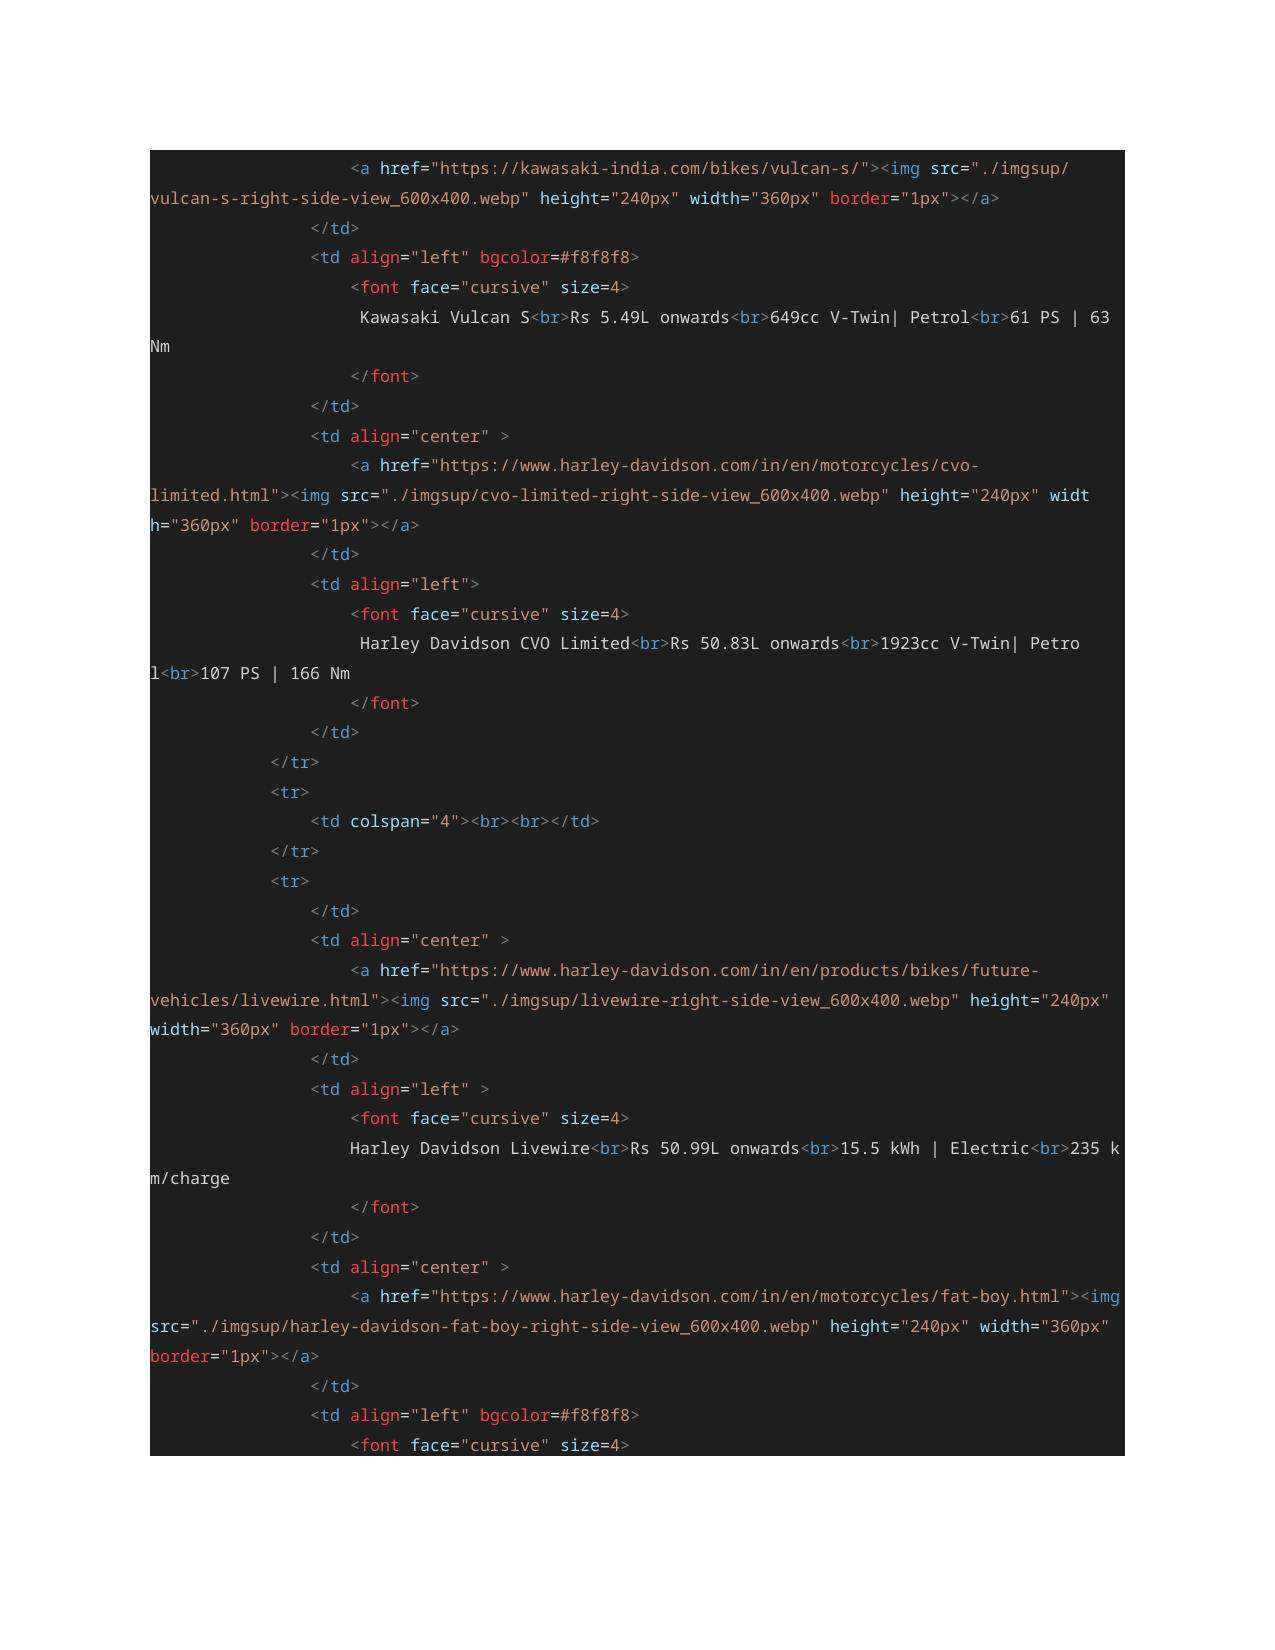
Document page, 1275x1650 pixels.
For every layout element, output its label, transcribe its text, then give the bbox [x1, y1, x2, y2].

text <a href="https://www.harley-davidson.com/in/en/motorcycles/fat-boy.html"><img src="./imgsup/harley-davidson-fat-boy-right-side-view_600x400.webp" height="240px" width="360px" border="1px"></a> [150, 1278, 1125, 1367]
text <td align="left"> [150, 566, 1125, 595]
text <a href="https://www.harley-davidson.com/in/en/products/bikes/future-vehicles/livewire.html"><img src="./imgsup/livewire-right-side-view_600x400.webp" height="240px" width="360px" border="1px"></a> [150, 952, 1125, 1041]
text </td> [150, 387, 1125, 417]
text </font> [150, 358, 1125, 387]
text <td align="left" bgcolor=#f8f8f8> [150, 239, 1125, 269]
text </td> [150, 536, 1125, 566]
text </tr> [150, 744, 1125, 773]
text </font> [150, 1189, 1125, 1219]
text <a href="https://www.harley-davidson.com/in/en/motorcycles/cvo-limited.html"><img src="./imgsup/cvo-limited-right-side-view_600x400.webp" height="240px" width="360px" border="1px"></a> [150, 447, 1125, 536]
text </font> [150, 684, 1125, 714]
text <font face="cursive" size=4> [150, 1100, 1125, 1130]
text <td align="center" > [150, 922, 1125, 952]
text <font face="cursive" size=4> [150, 595, 1125, 625]
text </tr> [150, 833, 1125, 862]
text <td align="left" > [150, 1070, 1125, 1100]
text <td align="center" > [150, 1248, 1125, 1278]
text <font face="cursive" size=4> [150, 1427, 1125, 1456]
text </td> [150, 1041, 1125, 1070]
text </td> [150, 714, 1125, 744]
text <td align="left" bgcolor=#f8f8f8> [150, 1397, 1125, 1427]
text <td align="center" > [150, 417, 1125, 447]
text <a href="https://kawasaki-india.com/bikes/vulcan-s/"><img src="./imgsup/vulcan-s-right-side-view_600x400.webp" height="240px" width="360px" border="1px"></a> [150, 150, 1125, 209]
text </td> [150, 1367, 1125, 1397]
text Kawasaki Vulcan S<br>Rs 5.49L onwards<br>649cc V-Twin| Petrol<br>61 PS | 63 Nm [150, 298, 1125, 358]
text <td colspan="4"><br><br></td> [150, 803, 1125, 833]
text </td> [150, 209, 1125, 239]
text </td> [150, 1219, 1125, 1248]
text </td> [150, 892, 1125, 922]
text Harley Davidson Livewire<br>Rs 50.99L onwards<br>15.5 kWh | Electric<br>235 km/charge [150, 1130, 1125, 1189]
text Harley Davidson CVO Limited<br>Rs 50.83L onwards<br>1923cc V-Twin| Petrol<br>107 PS | 166 Nm [150, 625, 1125, 684]
text <tr> [150, 862, 1125, 892]
text <font face="cursive" size=4> [150, 269, 1125, 298]
text <tr> [150, 773, 1125, 803]
